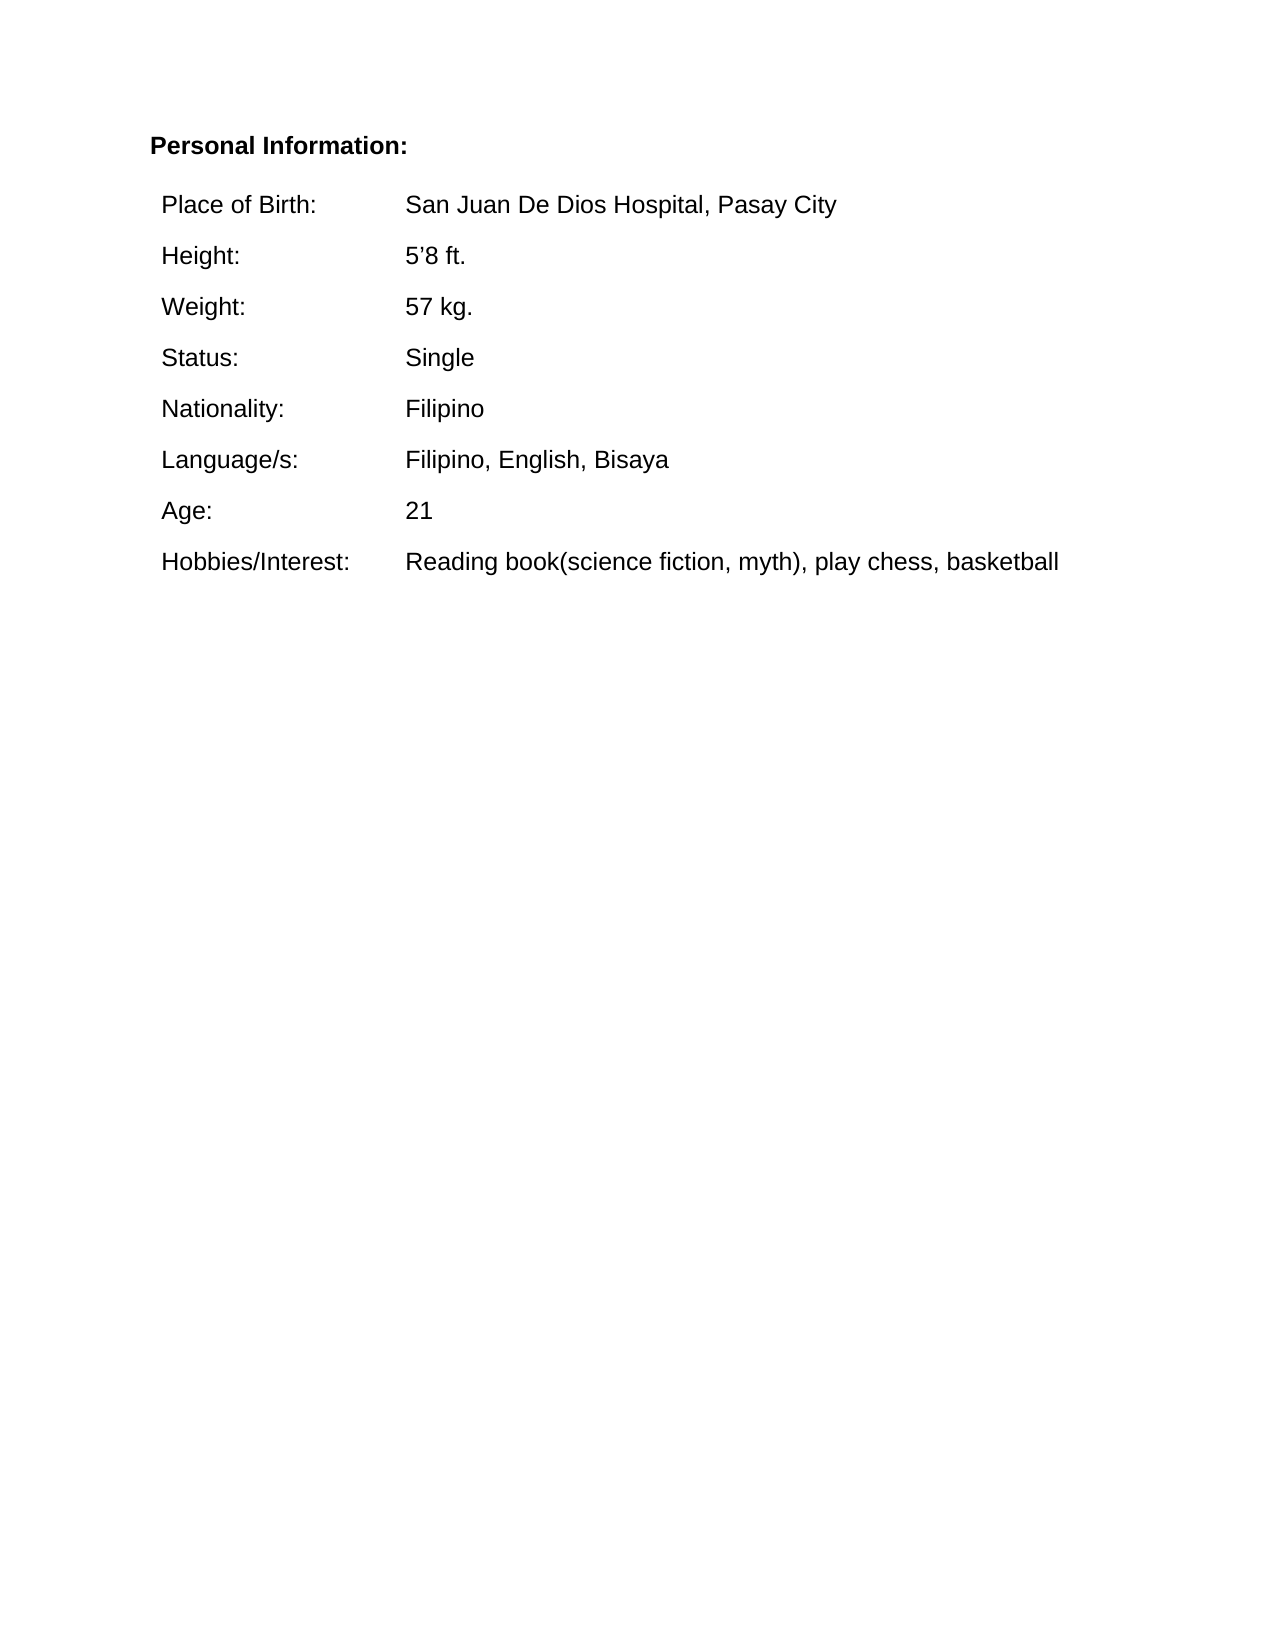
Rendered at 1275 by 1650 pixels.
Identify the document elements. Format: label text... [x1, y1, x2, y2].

table_cell Reading book(science fiction, myth), play chess, basketball [394, 536, 1125, 587]
table_cell Age: [150, 485, 394, 536]
table_cell Nationality: [150, 383, 394, 434]
table_cell Weight: [150, 281, 394, 332]
table_cell Filipino [394, 383, 1125, 434]
table_cell Status: [150, 332, 394, 383]
table_cell Filipino, English, Bisaya [394, 434, 1125, 485]
table_cell Single [394, 332, 1125, 383]
table_cell Height: [150, 230, 394, 281]
table_header San Juan De Dios Hospital, Pasay City [394, 179, 1125, 230]
table_cell 57 kg. [394, 281, 1125, 332]
table_cell 5’8 ft. [394, 230, 1125, 281]
table_cell Hobbies/Interest: [150, 536, 394, 587]
text Personal Information: [150, 131, 1125, 160]
table_cell 21 [394, 485, 1125, 536]
table_header Place of Birth: [150, 179, 394, 230]
table_cell Language/s: [150, 434, 394, 485]
